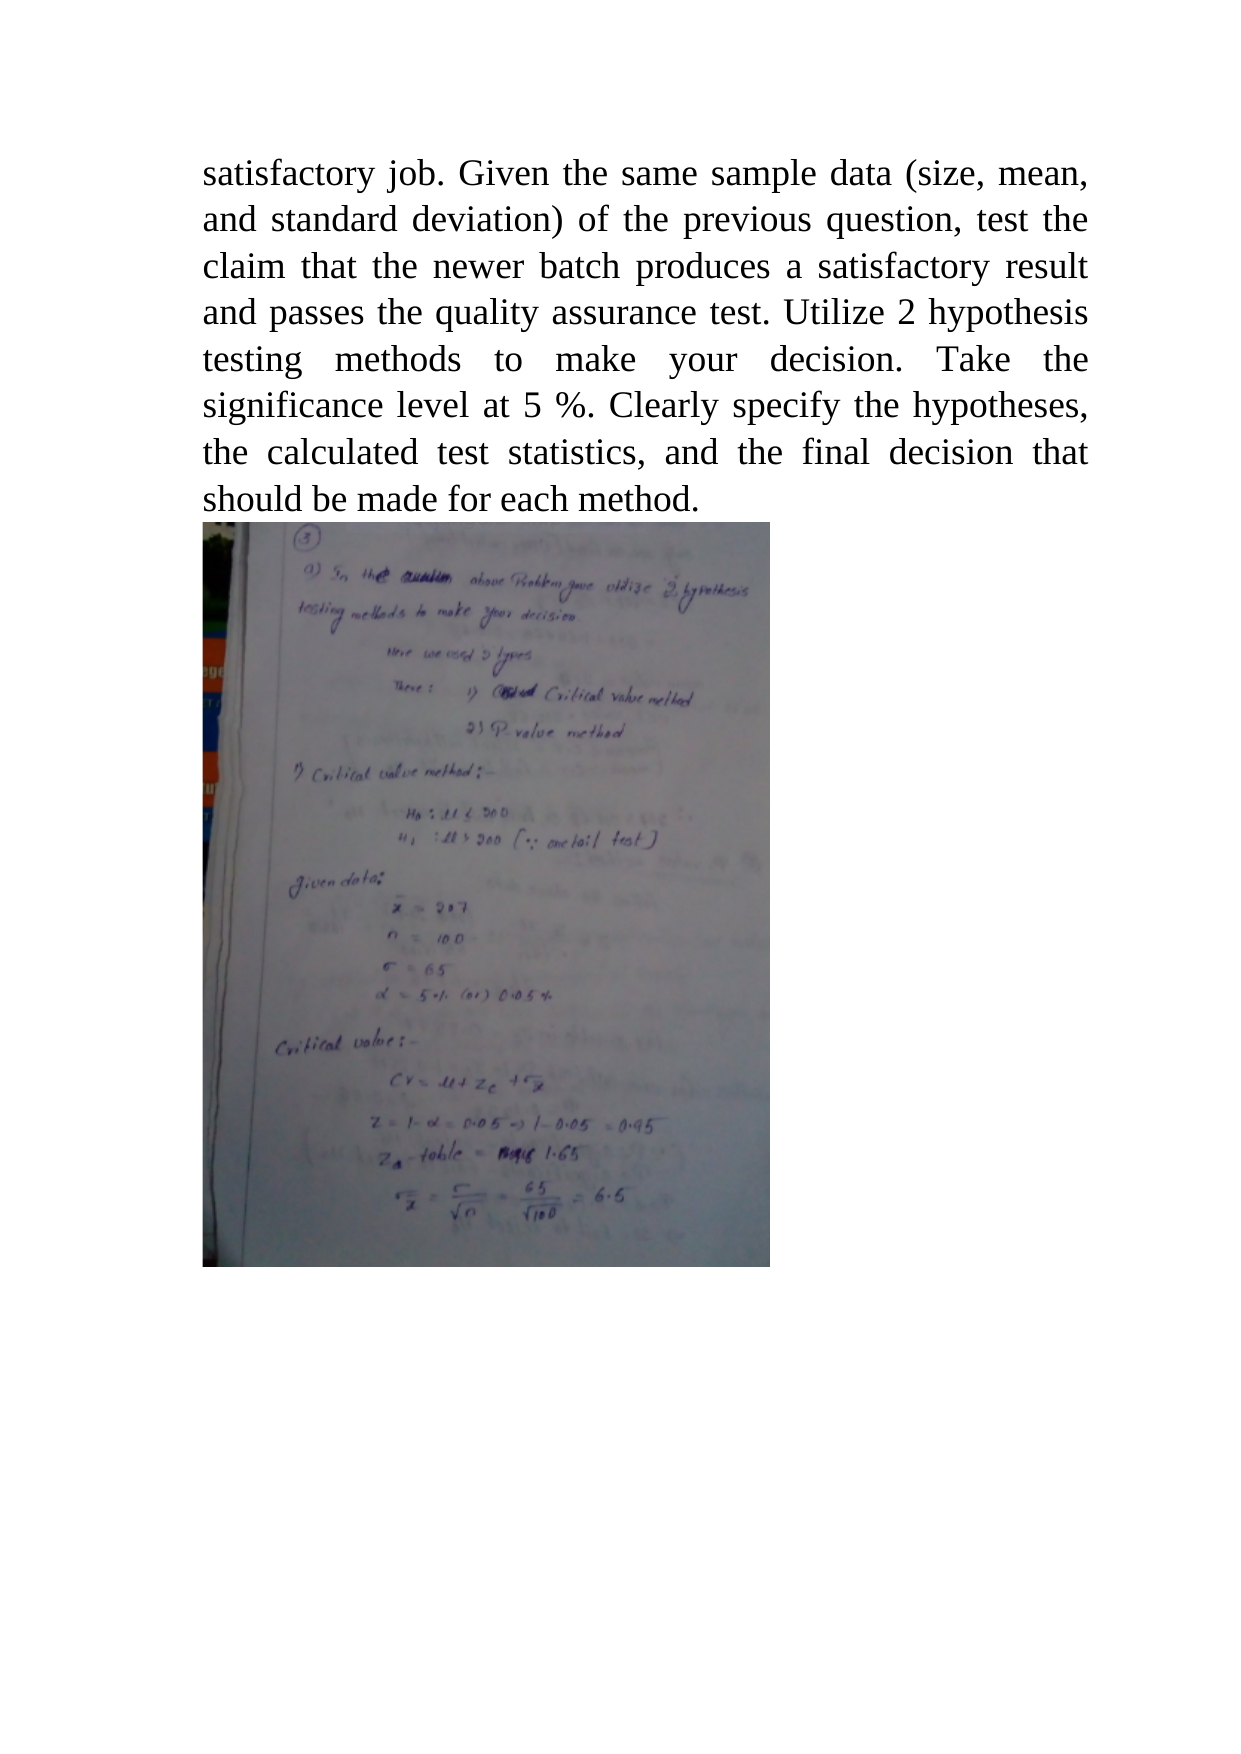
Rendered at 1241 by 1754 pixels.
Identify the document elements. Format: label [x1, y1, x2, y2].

list [165, 150, 1090, 519]
picture [202, 522, 770, 1267]
